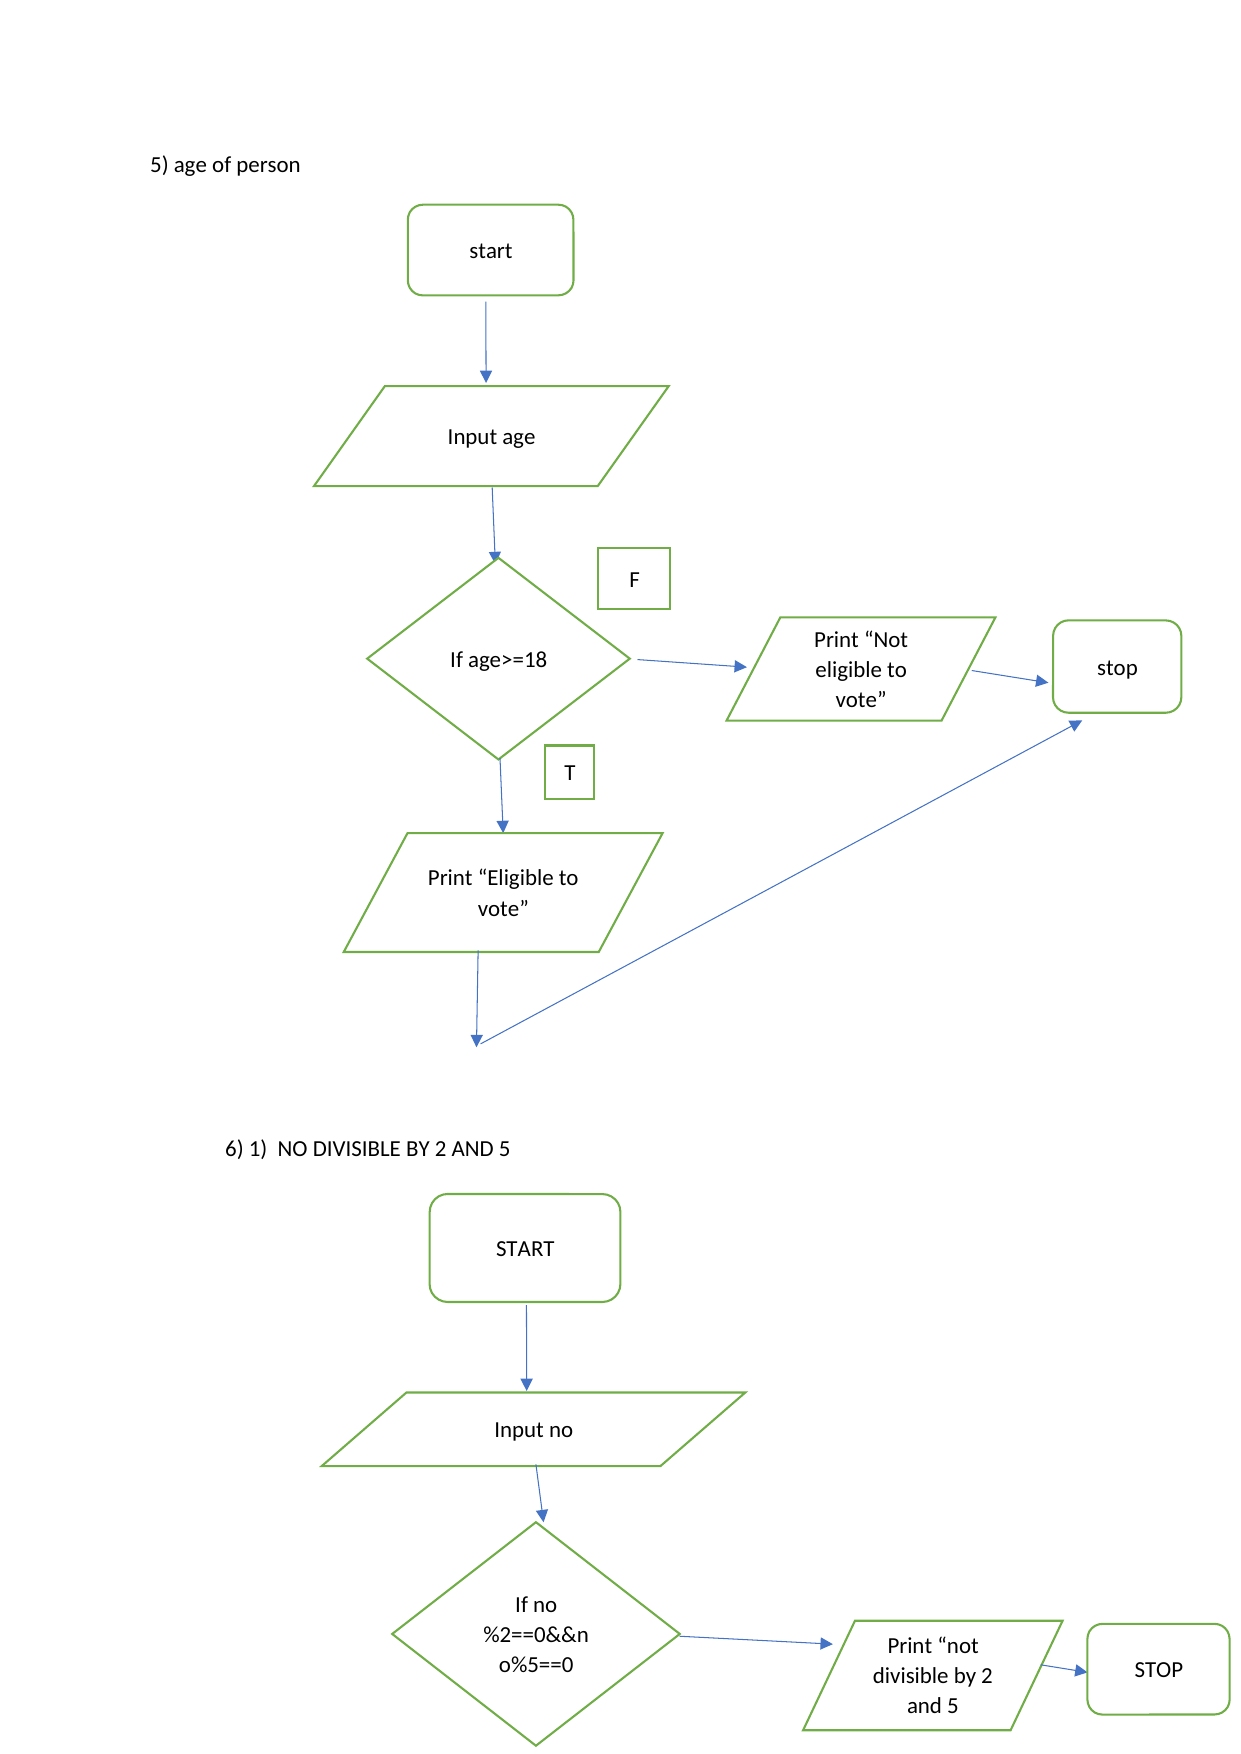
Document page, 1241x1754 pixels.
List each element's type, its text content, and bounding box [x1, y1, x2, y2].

text 5) age of person [150, 150, 1090, 178]
text 6) 1) NO DIVISIBLE BY 2 AND 5 [150, 1134, 1090, 1162]
